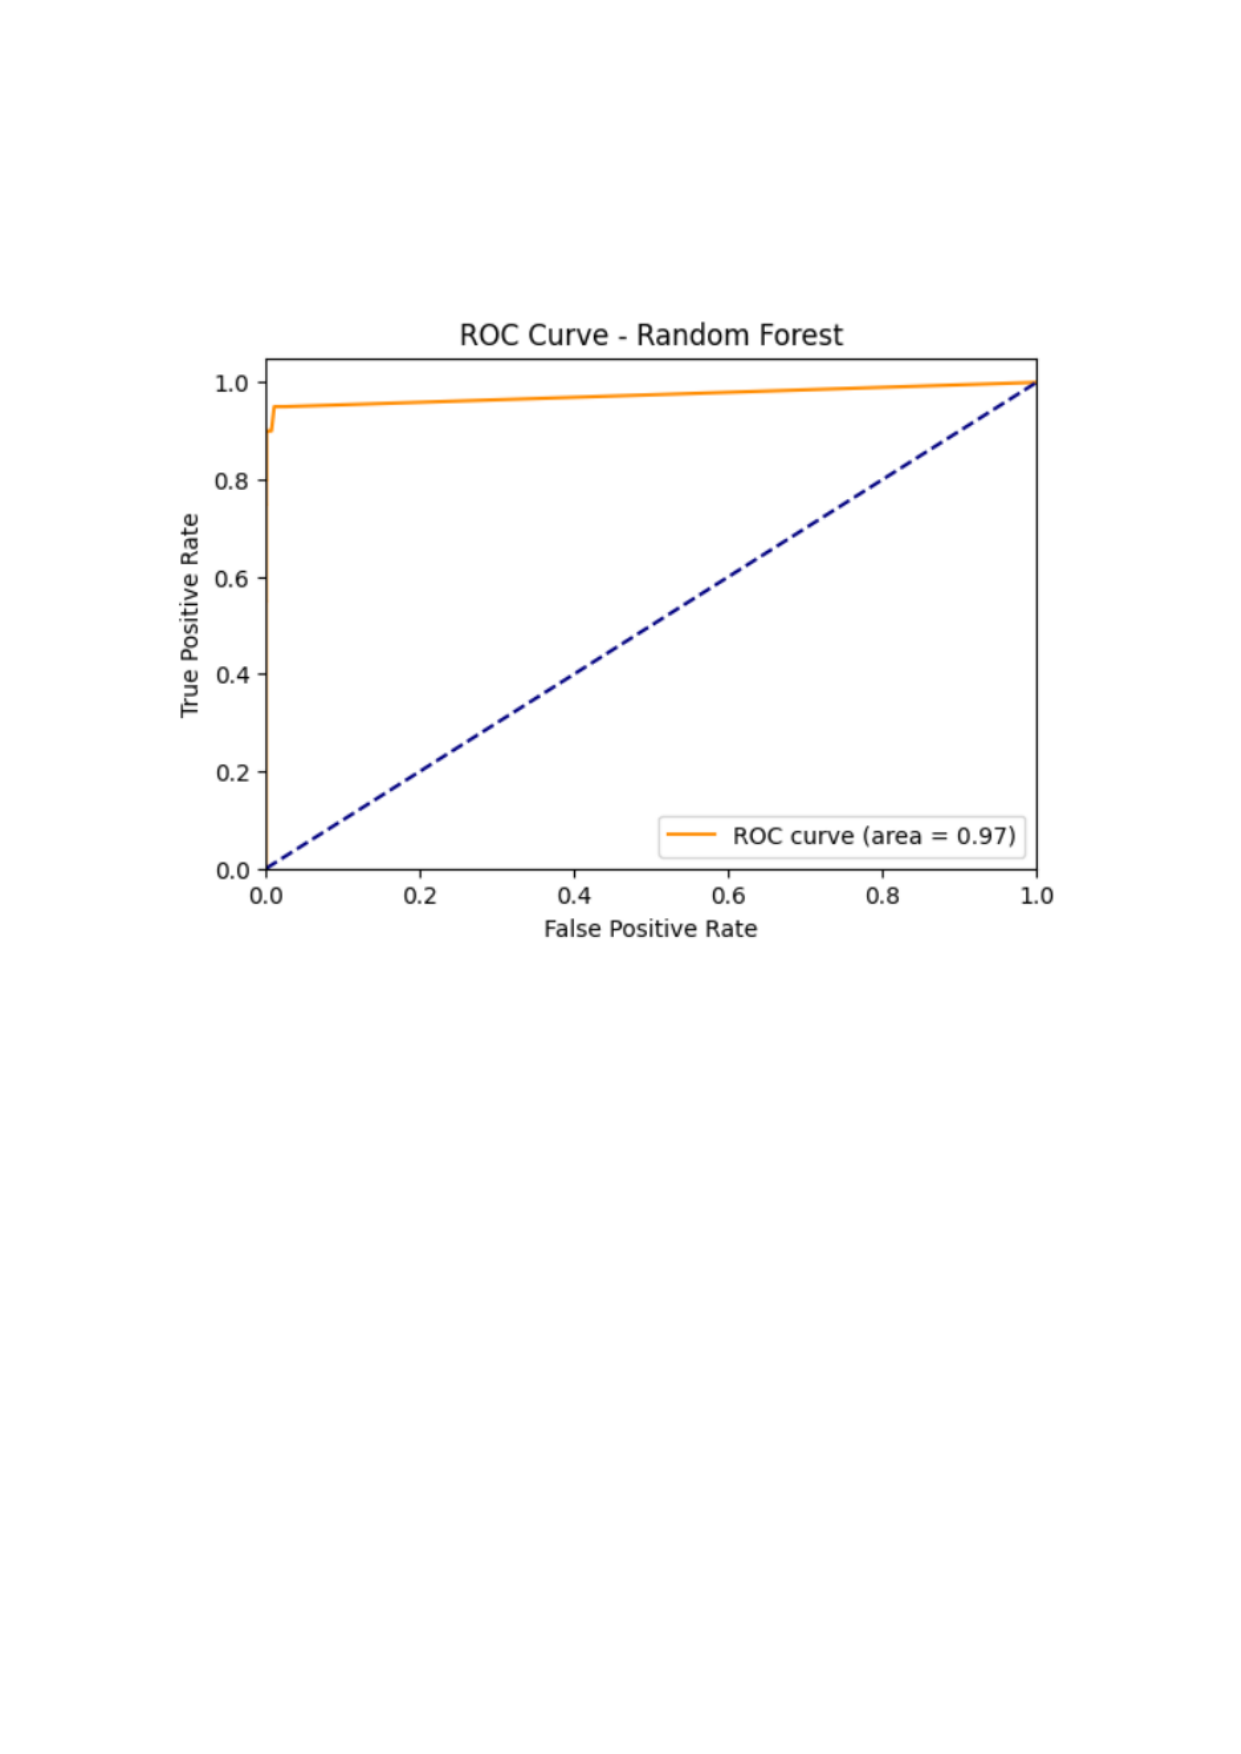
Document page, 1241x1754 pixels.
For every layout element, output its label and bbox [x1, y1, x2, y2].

picture [150, 300, 1091, 949]
